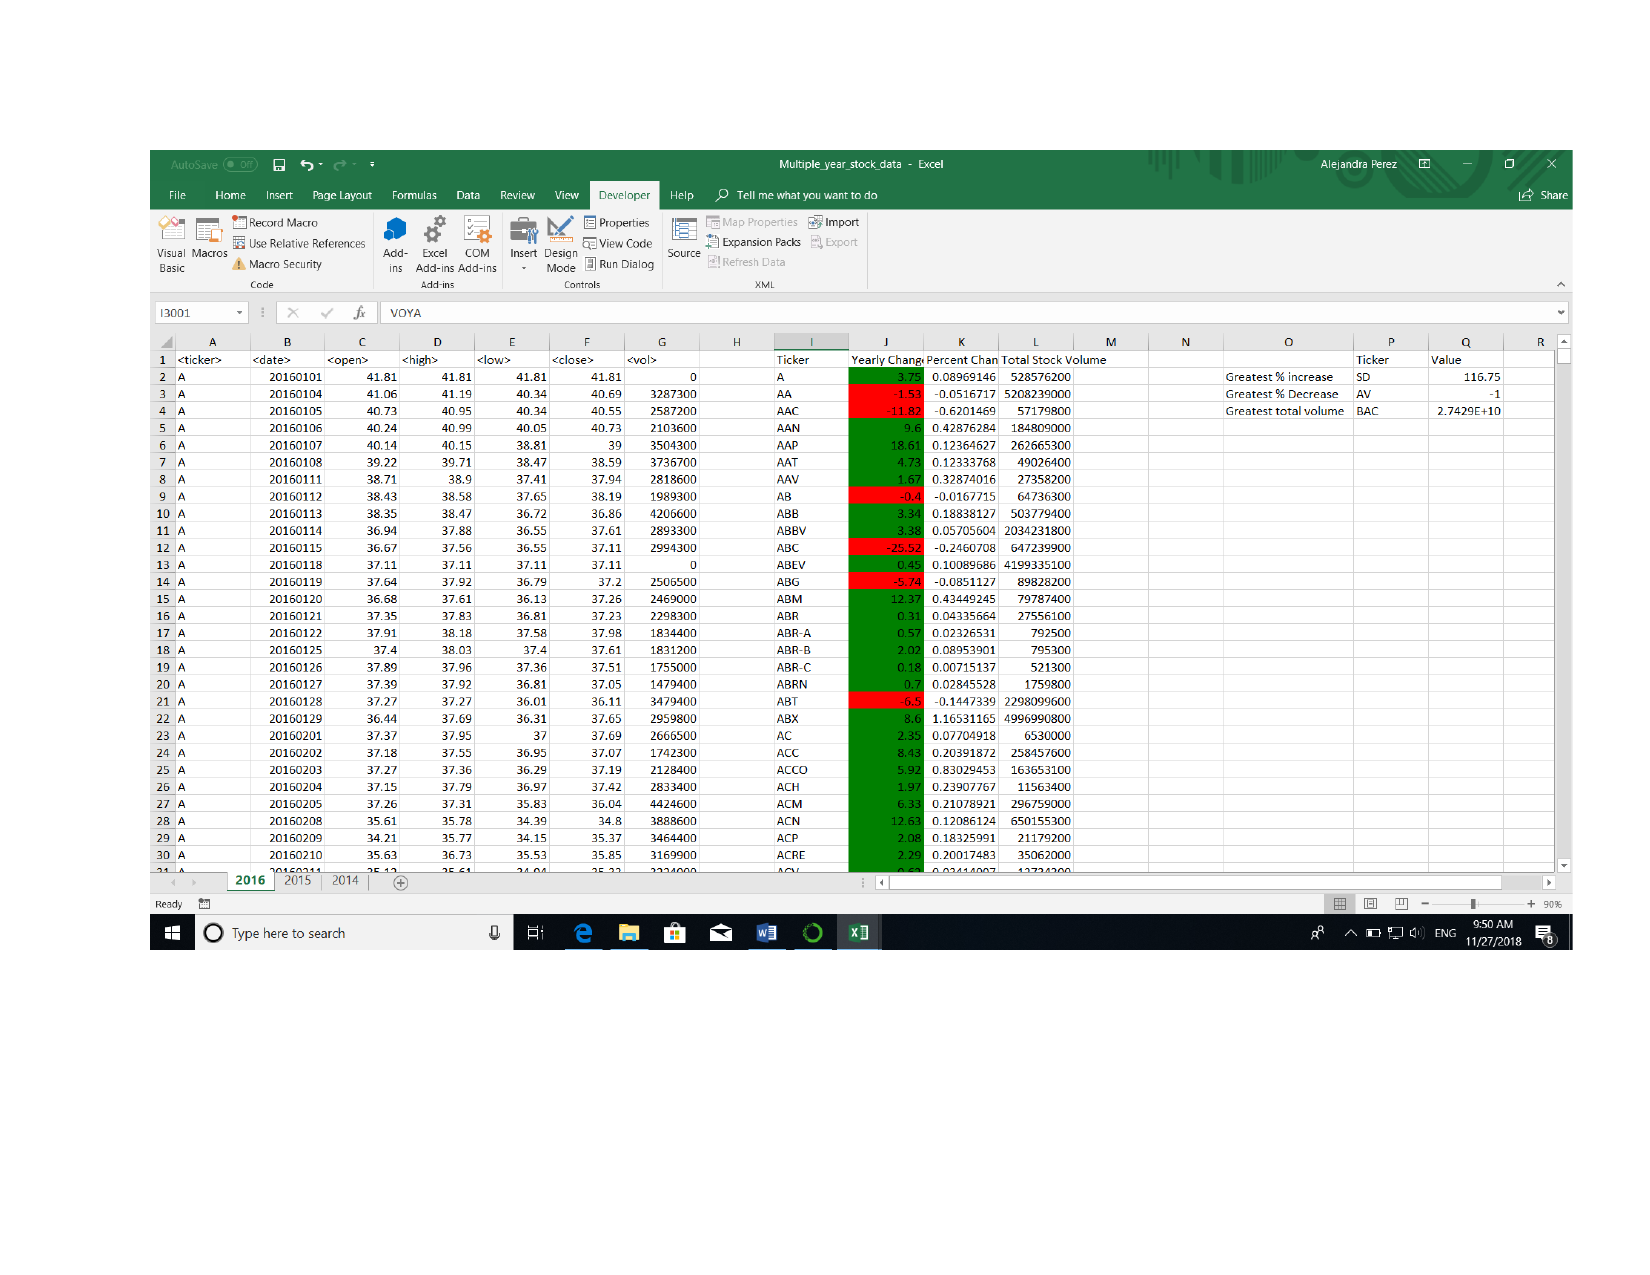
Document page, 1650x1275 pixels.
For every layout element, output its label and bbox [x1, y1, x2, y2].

picture [150, 150, 1573, 950]
